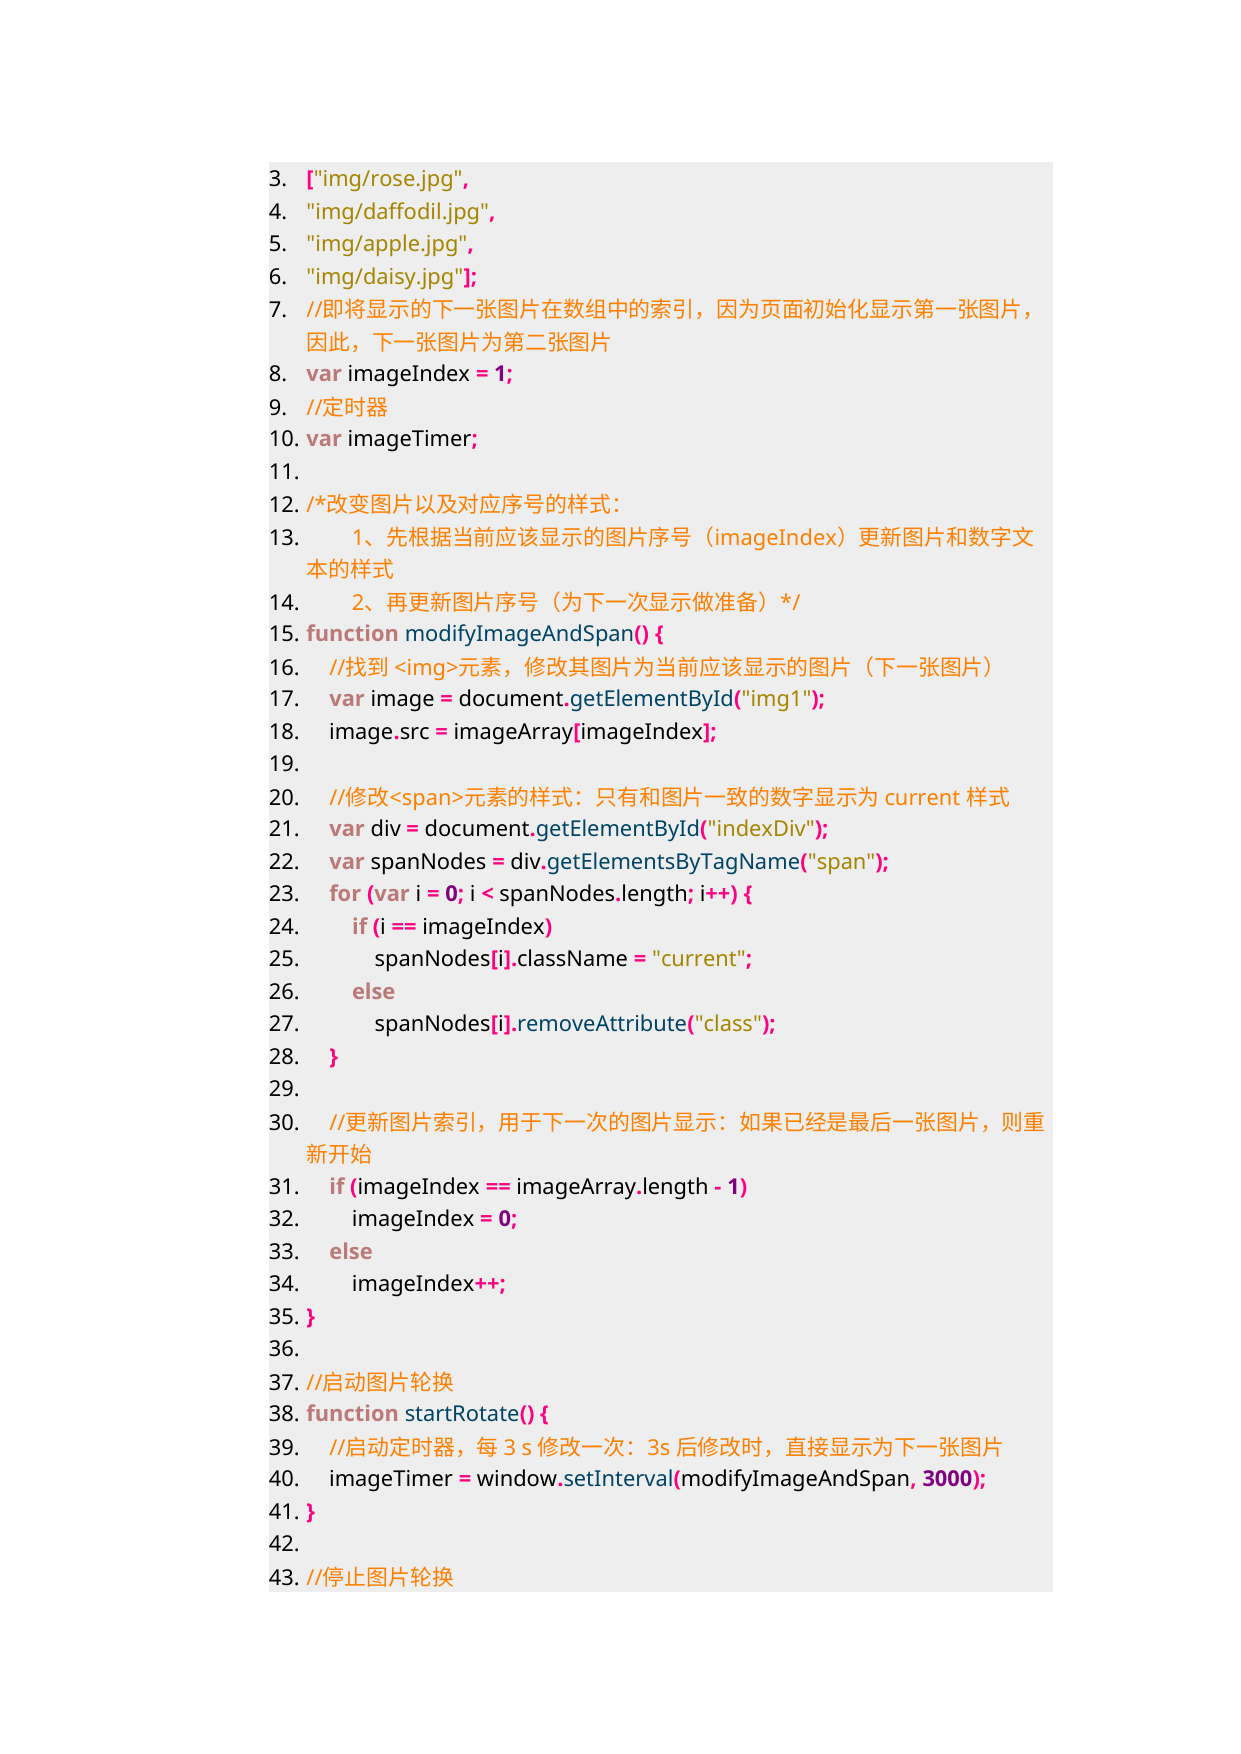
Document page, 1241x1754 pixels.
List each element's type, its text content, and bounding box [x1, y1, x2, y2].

list spanNodes[i].className = "current"; [269, 942, 1053, 974]
list var imageIndex = 1; [269, 357, 1053, 389]
list function modifyImageAndSpan() { [269, 617, 1053, 649]
list if (imageIndex == imageArray.length - 1) [269, 1169, 1053, 1202]
list "img/apple.jpg", [269, 227, 1053, 259]
list function startRotate() { [269, 1397, 1053, 1429]
list 1、先根据当前应该显示的图片序号（imageIndex）更新图片和数字文本的样式 [269, 519, 1053, 584]
list //启动图片轮换 [269, 1364, 1053, 1397]
list //定时器 [269, 389, 1053, 422]
list } [269, 1494, 1053, 1527]
list //即将显示的下一张图片在数组中的索引，因为页面初始化显示第一张图片，因此，下一张图片为第二张图片 [269, 292, 1053, 357]
list else [269, 974, 1053, 1007]
list var div = document.getElementById("indexDiv"); [269, 812, 1053, 844]
list imageIndex = 0; [269, 1202, 1053, 1234]
list for (var i = 0; i < spanNodes.length; i++) { [269, 877, 1053, 909]
list //修改<span>元素的样式：只有和图片一致的数字显示为 current 样式 [269, 779, 1053, 812]
list "img/daisy.jpg"]; [269, 259, 1053, 292]
list /*改变图片以及对应序号的样式： [269, 487, 1053, 519]
list ["img/rose.jpg", [269, 162, 1053, 194]
list image.src = imageArray[imageIndex]; [269, 714, 1053, 747]
list var imageTimer; [269, 422, 1053, 454]
list } [269, 1039, 1053, 1072]
list "img/daffodil.jpg", [269, 194, 1053, 227]
list var spanNodes = div.getElementsByTagName("span"); [269, 844, 1053, 877]
list //停止图片轮换 [269, 1559, 1053, 1592]
list //启动定时器，每 3 s 修改一次：3s 后修改时，直接显示为下一张图片 [269, 1429, 1053, 1462]
list spanNodes[i].removeAttribute("class"); [269, 1007, 1053, 1039]
list imageTimer = window.setInterval(modifyImageAndSpan, 3000); [269, 1462, 1053, 1494]
list var image = document.getElementById("img1"); [269, 682, 1053, 714]
list //找到 <img>元素，修改其图片为当前应该显示的图片（下一张图片） [269, 649, 1053, 682]
list 2、再更新图片序号（为下一次显示做准备）*/ [269, 584, 1053, 617]
list } [269, 1299, 1053, 1332]
list imageIndex++; [269, 1267, 1053, 1299]
list //更新图片索引，用于下一次的图片显示：如果已经是最后一张图片，则重新开始 [269, 1104, 1053, 1169]
list if (i == imageIndex) [269, 909, 1053, 942]
list else [269, 1234, 1053, 1267]
